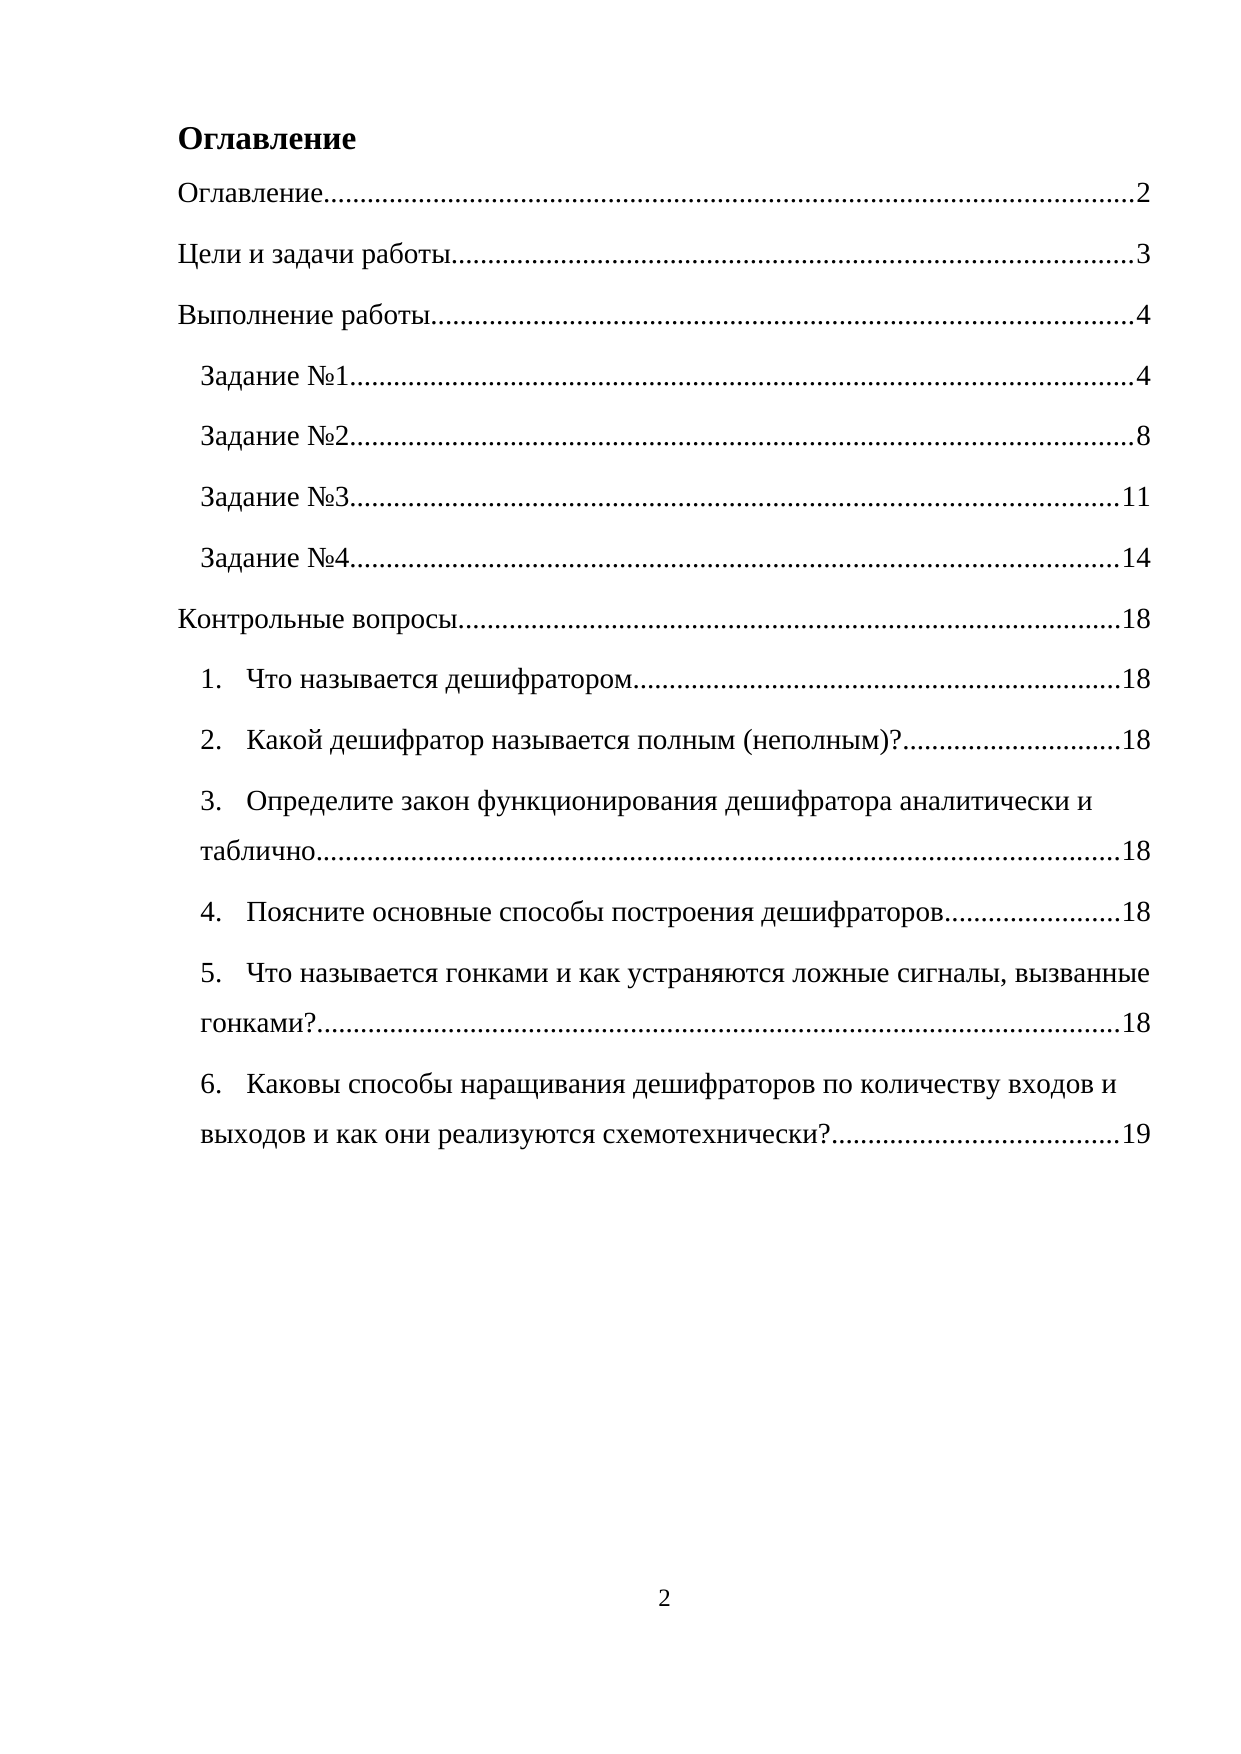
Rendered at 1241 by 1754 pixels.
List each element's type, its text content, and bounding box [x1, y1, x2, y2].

text Задание №1 4 [200, 358, 1152, 391]
text 2. Какой дешифратор называется полным (неполным)? 18 [200, 722, 1152, 756]
text Задание №4 14 [200, 540, 1152, 573]
text Цели и задачи работы 3 [177, 236, 1152, 270]
text 1. Что называется дешифратором 18 [200, 661, 1152, 695]
text 5. Что называется гонками и как устраняются ложные сигналы, вызванные гонками? 18 [200, 955, 1152, 1038]
text 6. Каковы способы наращивания дешифраторов по количеству входов и выходов и как они реализуются схемотехнически? 19 [200, 1066, 1152, 1149]
text Оглавление 2 [177, 176, 1152, 209]
text Задание №2 8 [200, 418, 1152, 452]
text Задание №3 11 [200, 479, 1152, 513]
text Выполнение работы 4 [177, 297, 1152, 331]
subtitle Оглавление [177, 118, 1152, 156]
text Контрольные вопросы 18 [177, 601, 1152, 634]
text 4. Поясните основные способы построения дешифраторов. 18 [200, 894, 1152, 927]
text 3. Определите закон функционирования дешифратора аналитически и таблично. 18 [200, 783, 1152, 867]
